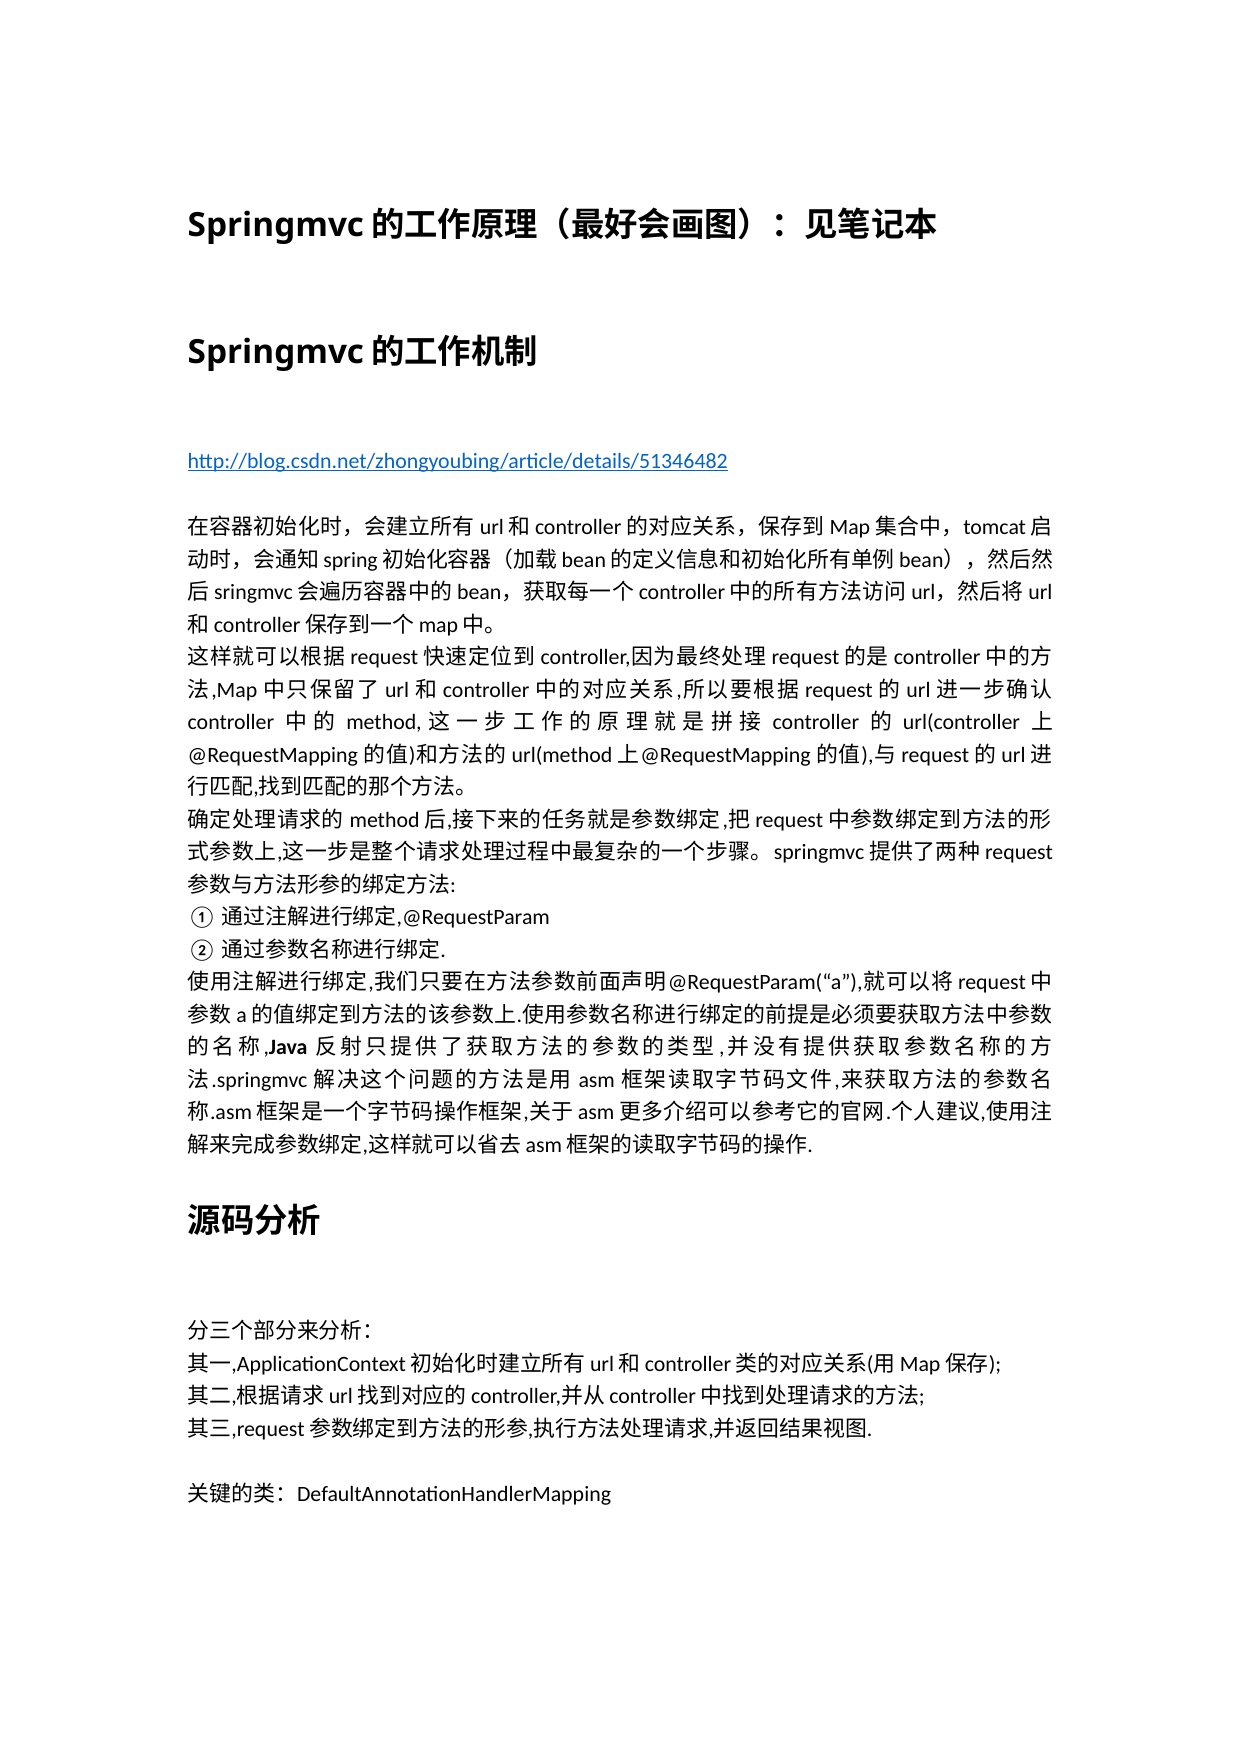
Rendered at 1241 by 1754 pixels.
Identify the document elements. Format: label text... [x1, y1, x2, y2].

text 其一,ApplicationContext初始化时建立所有url和controller类的对应关系(用Map保存); [187, 1346, 1053, 1378]
text 这样就可以根据request快速定位到controller,因为最终处理request的是controller中的方法,Map中只保留了url和controller中的对应关系,所以要根据request的url进一步确认controller中的method,这一步工作的原理就是拼接controller的url(controller上@RequestMapping的值)和方法的url(method上@RequestMapping的值),与request的url进行匹配,找到匹配的那个方法。 [187, 639, 1053, 801]
text 在容器初始化时，会建立所有url和controller的对应关系，保存到Map集合中，tomcat启动时，会通知spring初始化容器（加载bean的定义信息和初始化所有单例bean），然后然后sringmvc会遍历容器中的bean，获取每一个controller中的所有方法访问url，然后将url和controller保存到一个map中。 [187, 509, 1053, 639]
text ② 通过参数名称进行绑定. [187, 931, 1053, 964]
text http://blog.csdn.net/zhongyoubing/article/details/51346482 [187, 444, 1053, 476]
subtitle Springmvc的工作原理（最好会画图）：见笔记本 [187, 189, 1053, 254]
text 关键的类：DefaultAnnotationHandlerMapping [187, 1476, 1053, 1508]
text ① 通过注解进行绑定,@RequestParam [187, 899, 1053, 931]
subtitle Springmvc的工作机制 [187, 316, 1053, 381]
text 其三,request参数绑定到方法的形参,执行方法处理请求,并返回结果视图. [187, 1411, 1053, 1443]
text 其二,根据请求url找到对应的controller,并从controller中找到处理请求的方法; [187, 1378, 1053, 1411]
subtitle 源码分析 [187, 1186, 1053, 1251]
text 使用注解进行绑定,我们只要在方法参数前面声明@RequestParam(“a”),就可以将request中参数a的值绑定到方法的该参数上.使用参数名称进行绑定的前提是必须要获取方法中参数的名称,Java反射只提供了获取方法的参数的类型,并没有提供获取参数名称的方法.springmvc解决这个问题的方法是用asm框架读取字节码文件,来获取方法的参数名称.asm框架是一个字节码操作框架,关于asm更多介绍可以参考它的官网.个人建议,使用注解来完成参数绑定,这样就可以省去asm框架的读取字节码的操作. [187, 964, 1053, 1159]
text 确定处理请求的method后,接下来的任务就是参数绑定,把request中参数绑定到方法的形式参数上,这一步是整个请求处理过程中最复杂的一个步骤。springmvc提供了两种request参数与方法形参的绑定方法: [187, 801, 1053, 899]
text 分三个部分来分析： [187, 1313, 1053, 1346]
